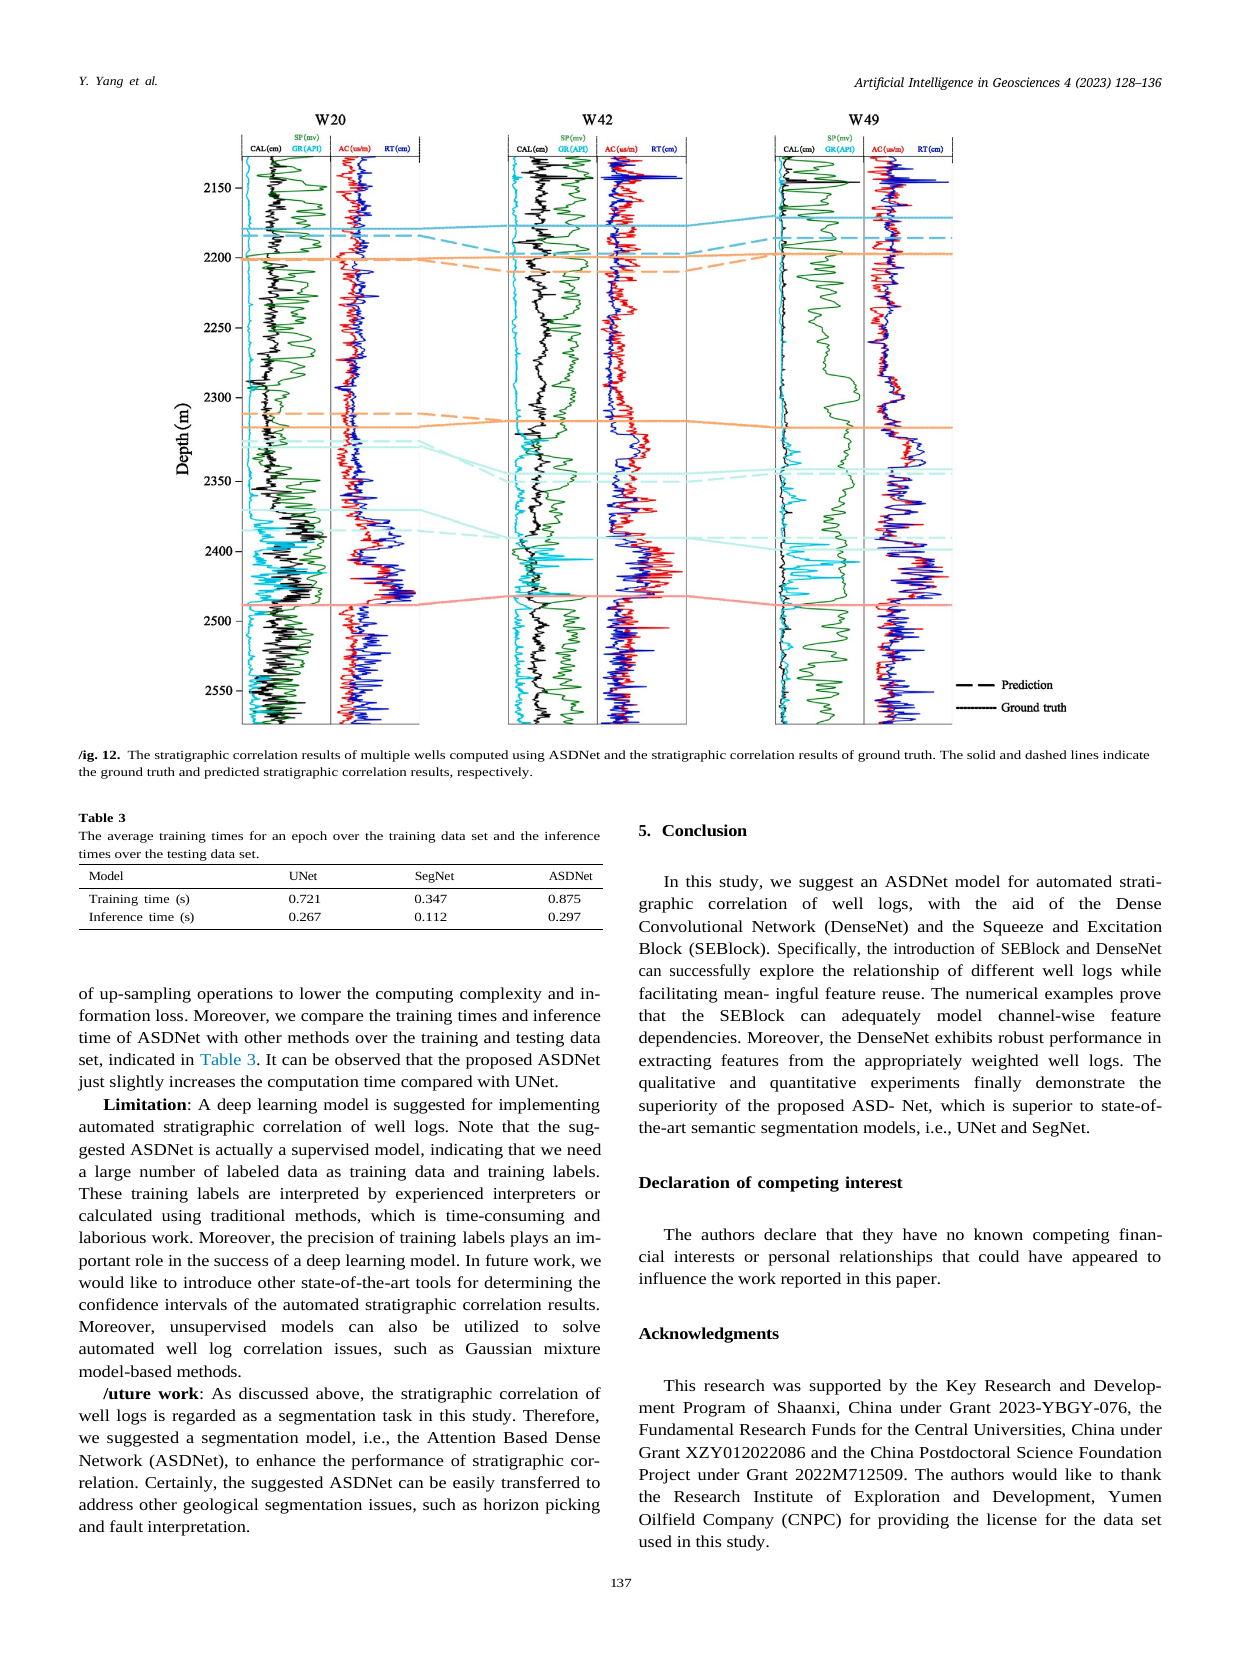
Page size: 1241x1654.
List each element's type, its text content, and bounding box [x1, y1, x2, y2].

table_header SegNet [368, 865, 501, 888]
picture [219, 1053, 226, 1065]
text of up-sampling operations to lower the computing complexity and in- formation loss. Moreover, we compare the training times and inference time of ASDNet with other methods over the training and testing data set, indicated in Table 3. It can be observed that the proposed ASDNet just slightly increases the computation time compared with UNet. [78, 983, 601, 1091]
text In this study, we suggest an ASDNet model for automated strati- graphic correlation of well logs, with the aid of the Dense Convolutional Network (DenseNet) and the Squeeze and Excitation Block (SEBlock). Specifically, the introduction of SEBlock and DenseNet can successfully explore the relationship of different well logs while facilitating mean- ingful feature reuse. The numerical examples prove that the SEBlock can adequately model channel-wise feature dependencies. Moreover, the DenseNet exhibits robust performance in extracting features from the appropriately weighted well logs. The qualitative and quantitative experiments finally demonstrate the superiority of the proposed ASD- Net, which is superior to state-of-the-art semantic segmentation models, i.e., UNet and SegNet. [638, 872, 1162, 1137]
picture [212, 1057, 218, 1065]
table_header ASDNet [501, 865, 602, 888]
table_header UNet [242, 865, 368, 888]
table_cell 0.112 [368, 908, 501, 929]
text /ig. 12. The stratigraphic correlation results of multiple wells computed using ASDNet and the stratigraphic correlation results of ground truth. The solid and dashed lines indicate the ground truth and predicted stratigraphic correlation results, respectively. [78, 747, 1162, 779]
text Table 3 [78, 811, 605, 825]
table_cell 0.267 [242, 908, 368, 929]
table_cell 0.297 [501, 908, 602, 929]
picture [174, 114, 1067, 725]
table_cell 0.347 [368, 889, 501, 908]
table_cell 0.875 [501, 889, 602, 908]
text The authors declare that they have no known competing finan- cial interests or personal relationships that could have appeared to influence the work reported in this paper. [638, 1224, 1162, 1288]
table_cell 0.721 [242, 889, 368, 908]
subtitle Conclusion [638, 821, 1173, 840]
text This research was supported by the Key Research and Develop- ment Program of Shaanxi, China under Grant 2023-YBGY-076, the Fundamental Research Funds for the Central Universities, China under Grant XZY012022086 and the China Postdoctoral Science Foundation Project under Grant 2022M712509. The authors would like to thank the Research Institute of Exploration and Development, Yumen Oilfield Company (CNPC) for providing the license for the data set used in this study. [638, 1375, 1162, 1551]
subtitle Acknowledgments [638, 1324, 1173, 1343]
text The average training times for an epoch over the training data set and the inference times over the testing data set. [78, 829, 601, 861]
text /uture work: As discussed above, the stratigraphic correlation of well logs is regarded as a segmentation task in this study. Therefore, we suggested a segmentation model, i.e., the Attention Based Dense Network (ASDNet), to enhance the performance of stratigraphic cor- relation. Certainly, the suggested ASDNet can be easily transferred to address other geological segmentation issues, such as horizon picking and fault interpretation. [78, 1384, 601, 1536]
table_cell Inference time (s) [79, 908, 242, 929]
subtitle Declaration of competing interest [638, 1173, 1173, 1192]
table_cell Training time (s) [79, 889, 242, 908]
text Limitation: A deep learning model is suggested for implementing automated stratigraphic correlation of well logs. Note that the sug- gested ASDNet is actually a supervised model, indicating that we need a large number of labeled data as training data and training labels. These training labels are interpreted by experienced interpreters or calculated using traditional methods, which is time-consuming and laborious work. Moreover, the precision of training labels plays an im- portant role in the success of a deep learning model. In future work, we would like to introduce other state-of-the-art tools for determining the confidence intervals of the automated stratigraphic correlation results. Moreover, unsupervised models can also be utilized to solve automated well log correlation issues, such as Gaussian mixture model-based methods. [78, 1095, 601, 1381]
table_header Model [79, 865, 242, 888]
